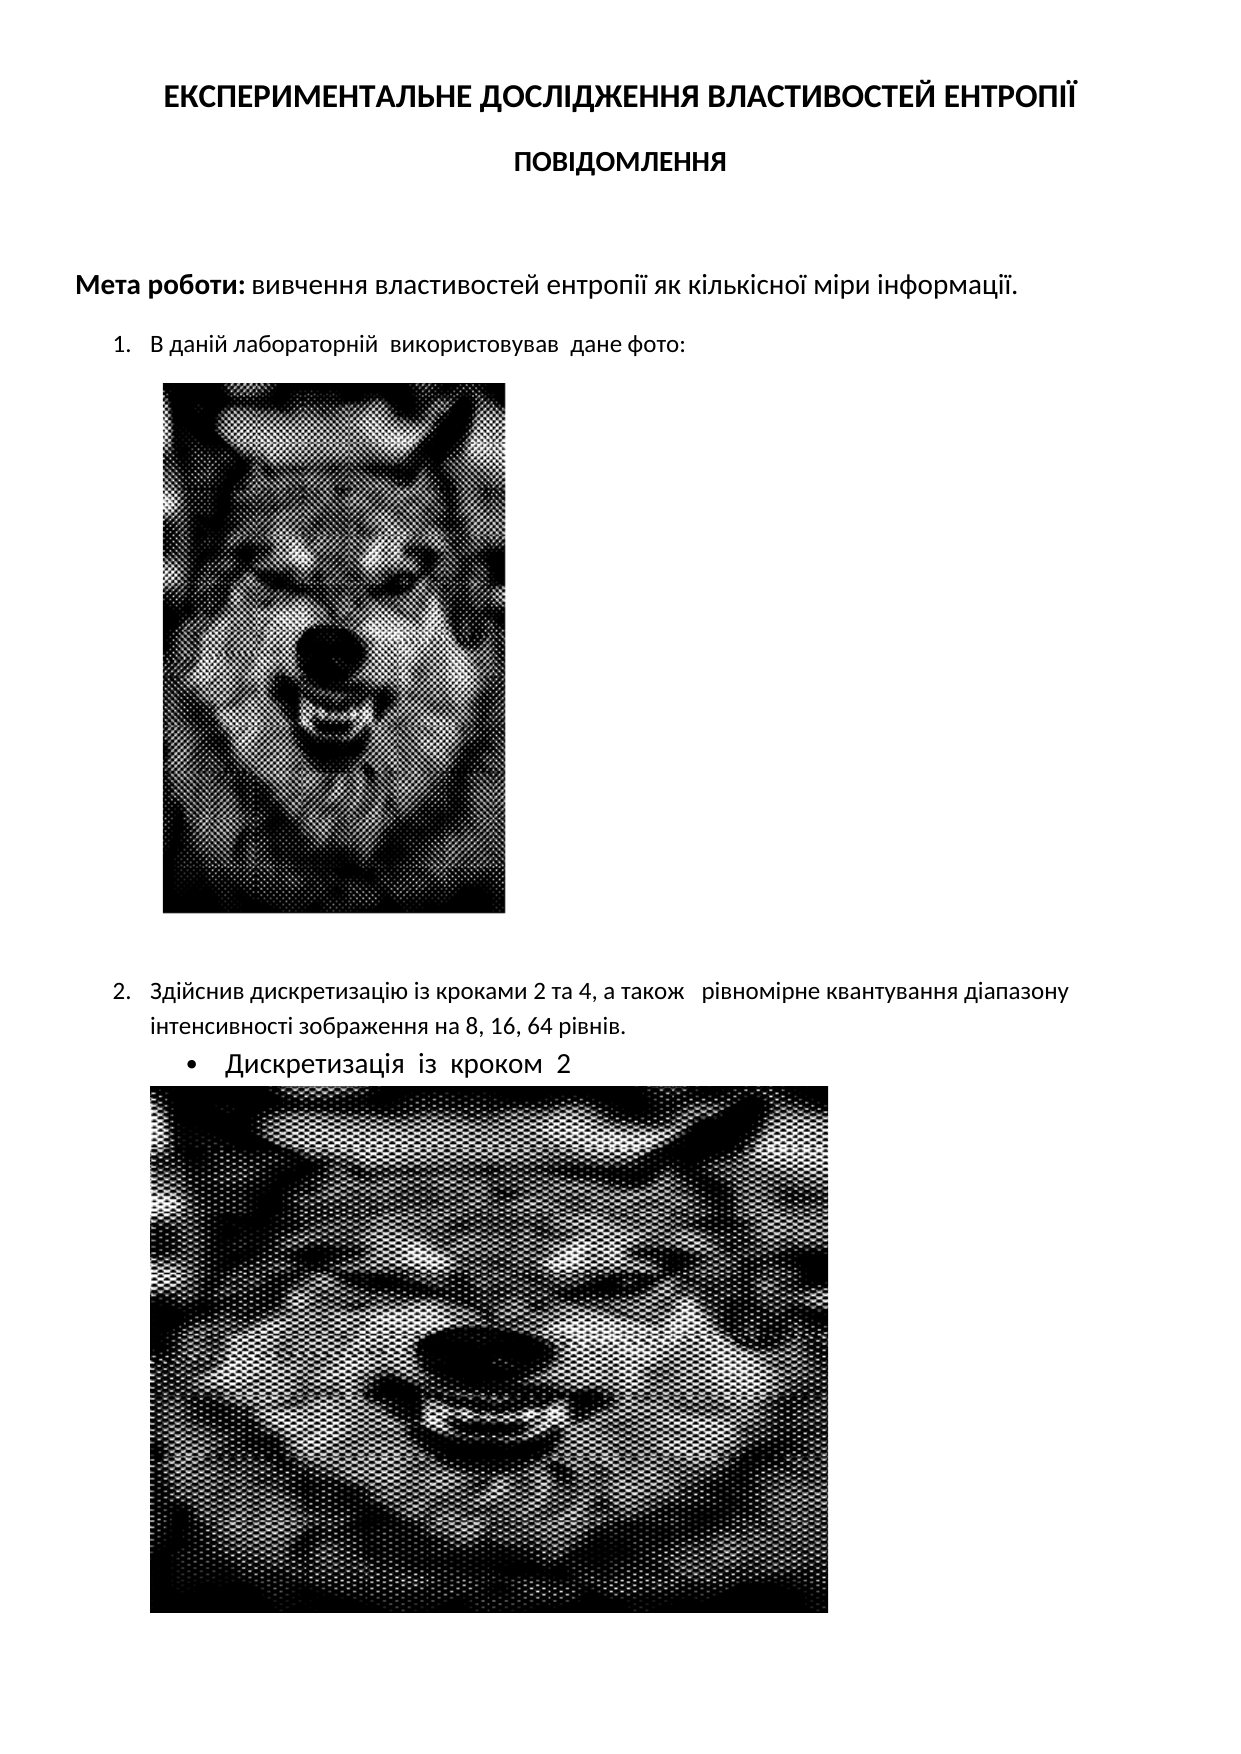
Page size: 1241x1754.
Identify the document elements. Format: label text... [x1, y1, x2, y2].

list Здійснив дискретизацію із кроками 2 та 4, а також рівномірне квантування діапазону інтенсивності зображення на 8, 16, 64 рівнів. [112, 975, 1165, 1041]
list Дискретизація із кроком 2 [187, 1045, 1165, 1081]
picture [150, 1086, 829, 1613]
text Мета роботи: вивчення властивостей ентропії як кількісної міри інформації. [75, 266, 1165, 302]
list В даній лабораторній використовував дане фото: [112, 328, 1165, 358]
picture [162, 383, 507, 915]
text ЕКСПЕРИМЕНТАЛЬНЕ ДОСЛІДЖЕННЯ ВЛАСТИВОСТЕЙ ЕНТРОПІЇ [75, 75, 1165, 116]
text ПОВІДОМЛЕННЯ [75, 143, 1165, 178]
